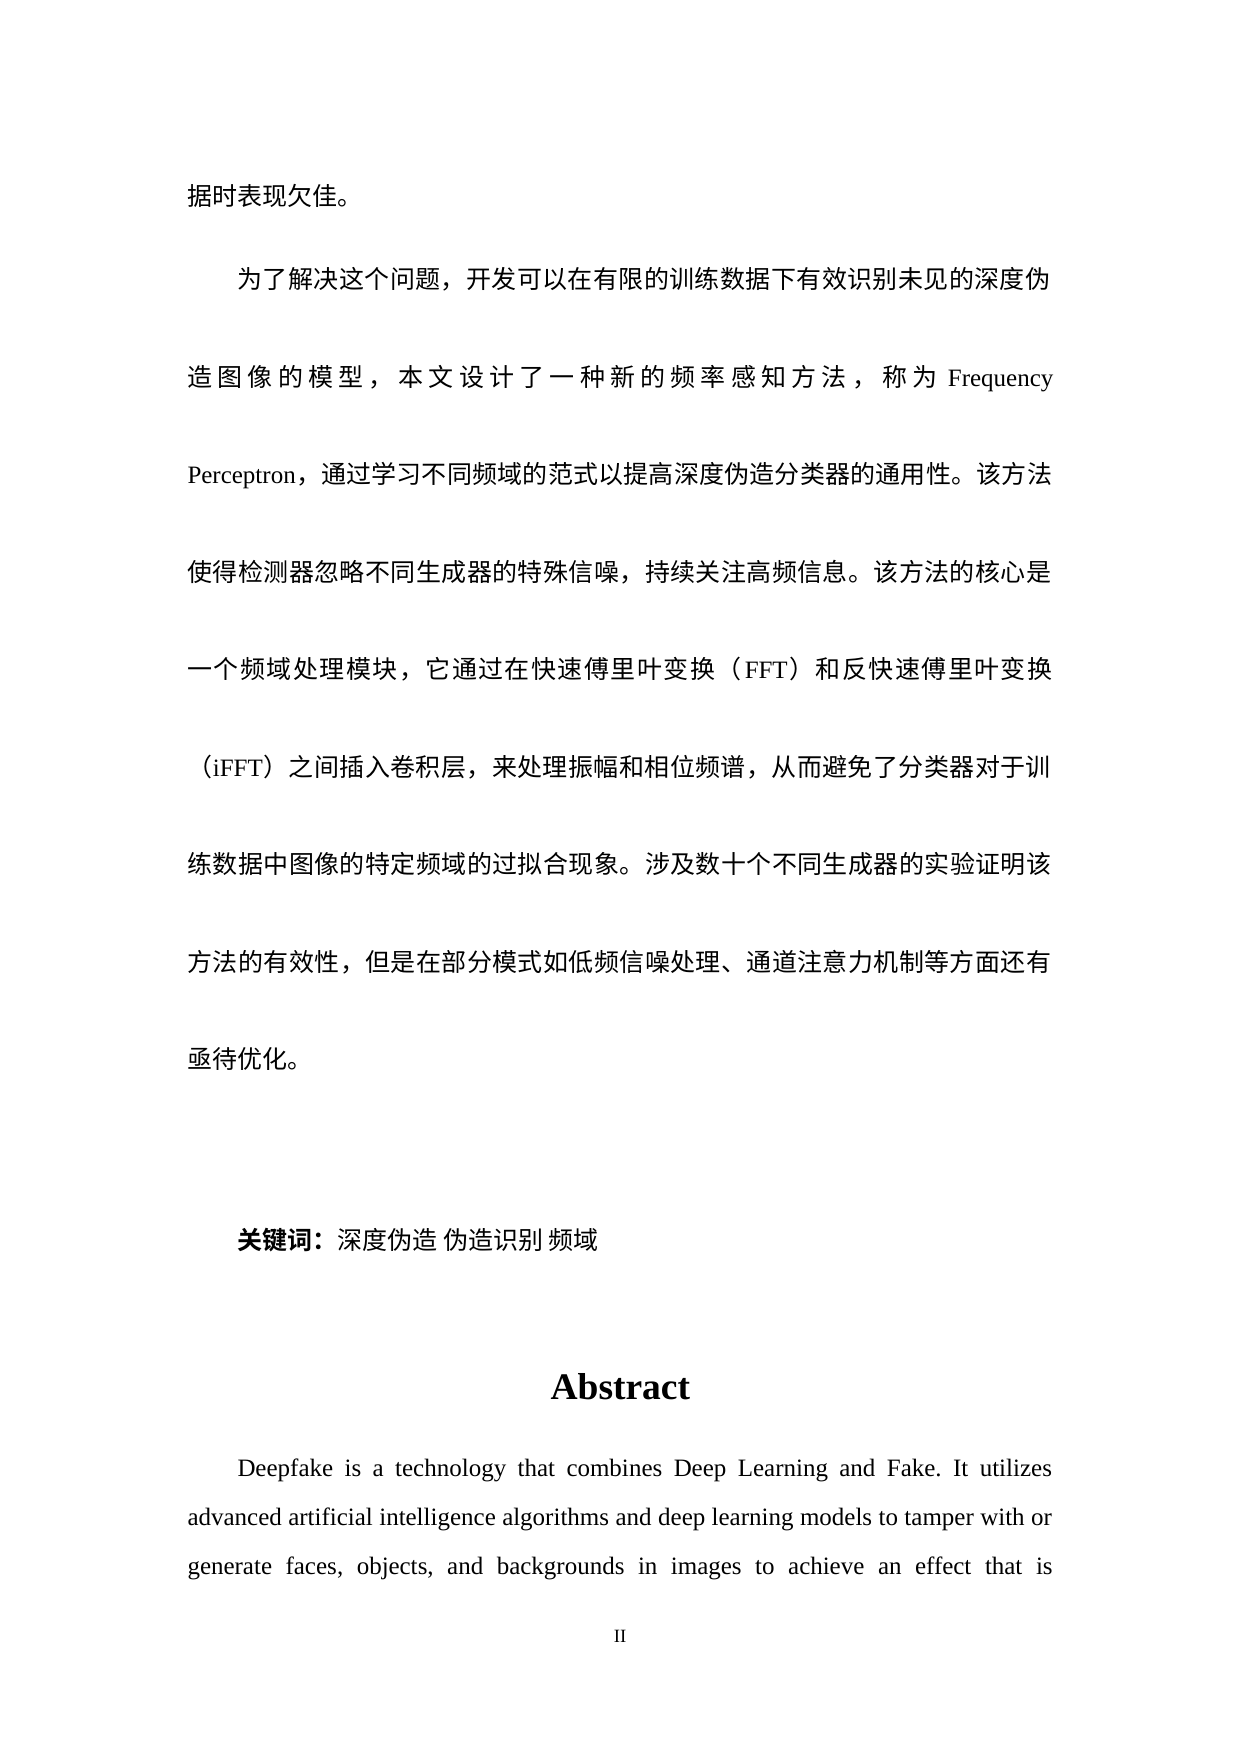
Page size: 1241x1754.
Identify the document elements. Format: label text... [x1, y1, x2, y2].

text Abstract [187, 1354, 1053, 1419]
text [187, 162, 1053, 227]
text 关键词：深度伪造 伪造识别 频域 [187, 1206, 1053, 1271]
text 为了解决这个问题，开发可以在有限的训练数据下有效识别未见的深度伪造图像的模型，本文设计了一种新的频率感知方法，称为Frequency Perceptron，通过学习不同频域的范式以提高深度伪造分类器的通用性。该方法使得检测器忽略不同生成器的特殊信噪，持续关注高频信息。该方法的核心是一个频域处理模块，它通过在快速傅里叶变换（FFT）和反快速傅里叶变换（iFFT）之间插入卷积层，来处理振幅和相位频谱，从而避免了分类器对于训练数据中图像的特定频域的过拟合现象。涉及数十个不同生成器的实验证明该方法的有效性，但是在部分模式如低频信噪处理、通道注意力机制等方面还有亟待优化。 [187, 245, 1053, 1090]
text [187, 1451, 1053, 1581]
